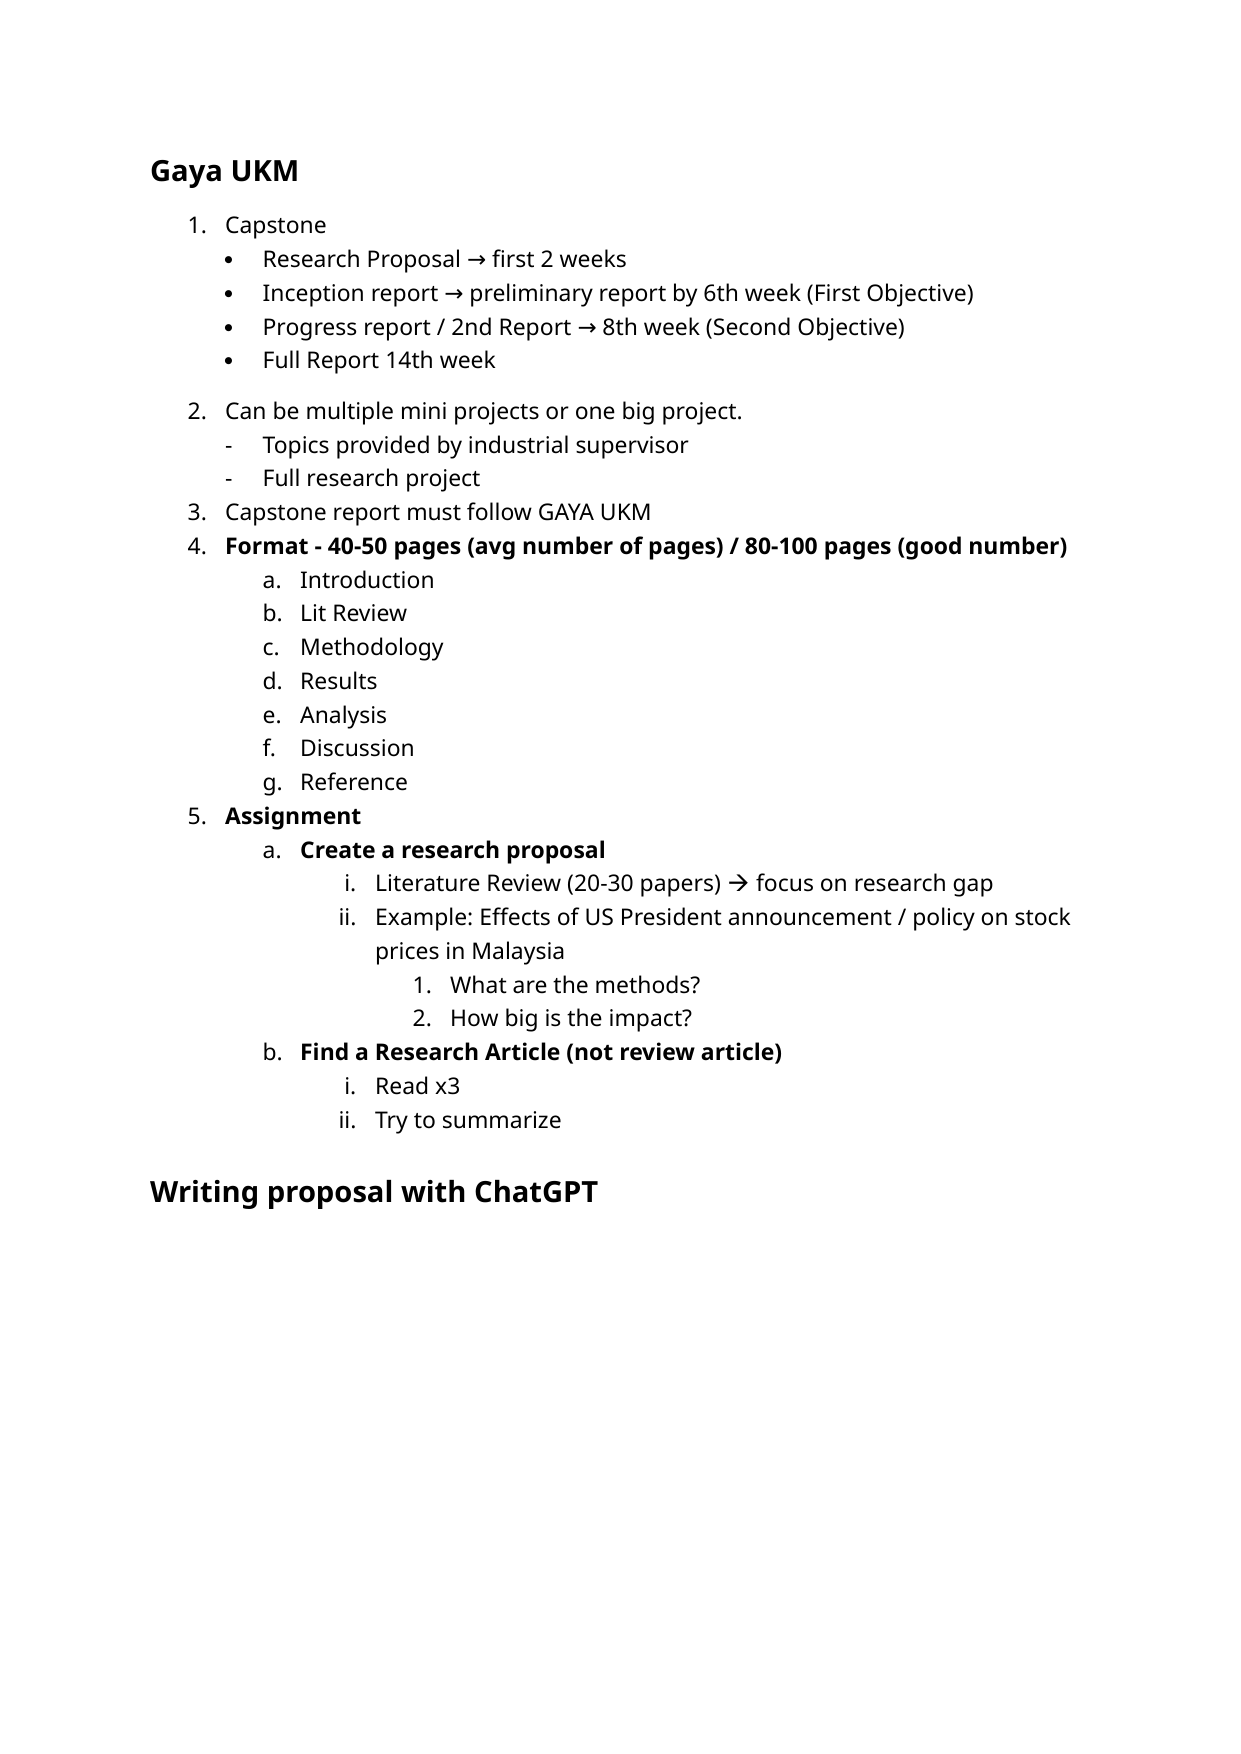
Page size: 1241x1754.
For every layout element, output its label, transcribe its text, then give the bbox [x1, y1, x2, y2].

list Research Proposal → first 2 weeks [225, 243, 1090, 274]
list Results [262, 665, 1090, 696]
list Topics provided by industrial supervisor [225, 429, 1090, 460]
text Gaya UKM [150, 150, 1090, 190]
list Can be multiple mini projects or one big project. [187, 395, 1090, 426]
list Reference [262, 766, 1090, 797]
list Capstone [187, 209, 1090, 241]
list Assignment [187, 800, 1090, 831]
list Read x3 [356, 1070, 1090, 1101]
list Example: Effects of US President announcement / policy on stock prices in Malaysia [356, 901, 1090, 966]
list Lit Review [262, 597, 1090, 629]
list Find a Research Article (not review article) [262, 1036, 1090, 1067]
list Create a research proposal [262, 834, 1090, 865]
list Methodology [262, 631, 1090, 662]
list Format - 40-50 pages (avg number of pages) / 80-100 pages (good number) [187, 530, 1090, 561]
list Literature Review (20-30 papers) focus on research gap [356, 867, 1090, 899]
list What are the methods? [412, 969, 1090, 1000]
list Discussion [262, 732, 1090, 764]
list Full Report 14th week [225, 344, 1090, 376]
list Analysis [262, 699, 1090, 730]
list Progress report / 2nd Report → 8th week (Second Objective) [225, 311, 1090, 342]
list Introduction [262, 564, 1090, 595]
list How big is the impact? [412, 1002, 1090, 1034]
list Inception report → preliminary report by 6th week (First Objective) [225, 277, 1090, 308]
list Try to summarize [356, 1104, 1090, 1135]
list Capstone report must follow GAYA UKM [187, 496, 1090, 527]
text Writing proposal with ChatGPT [150, 1171, 1090, 1211]
list Full research project [225, 462, 1090, 494]
